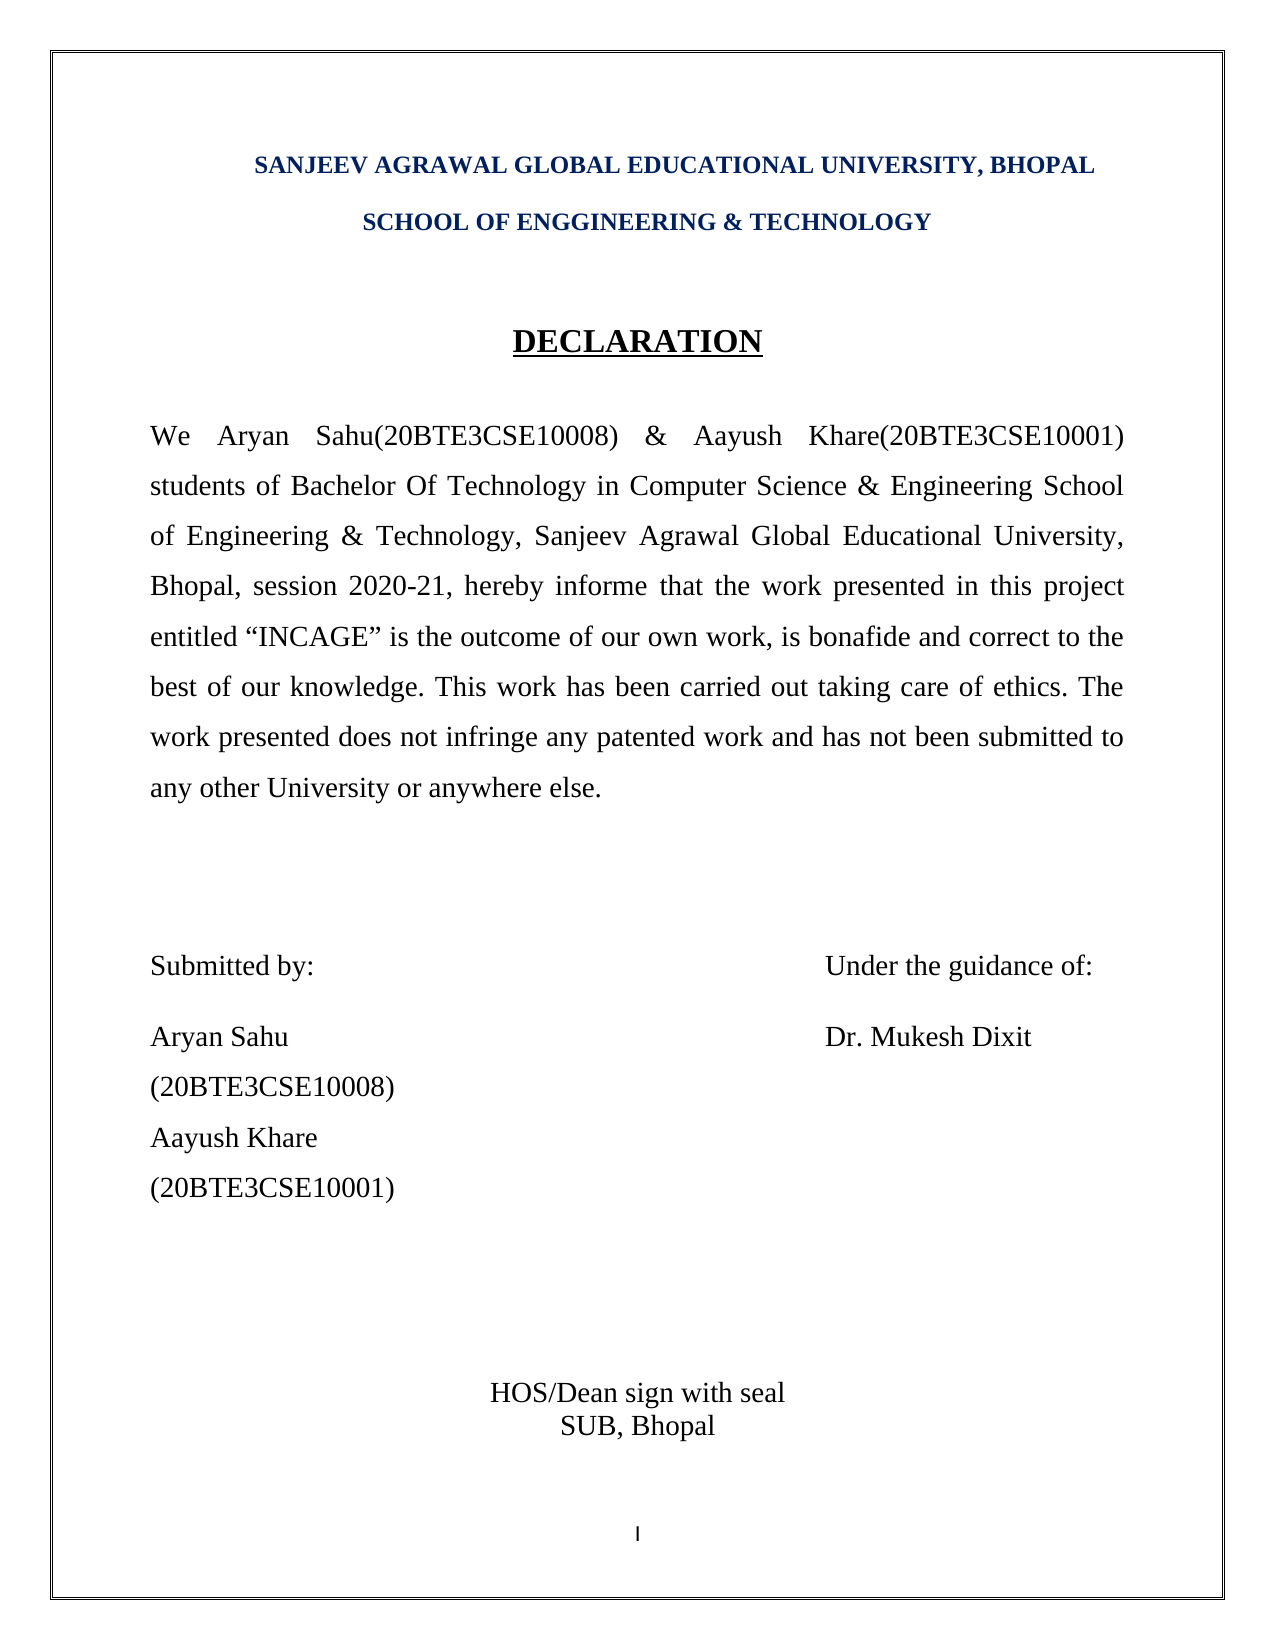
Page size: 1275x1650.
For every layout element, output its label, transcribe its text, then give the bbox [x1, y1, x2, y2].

text SCHOOL OF ENGGINEERING & TECHNOLOGY [150, 179, 1125, 236]
text HOS/Dean sign with seal [150, 1375, 1125, 1408]
text SUB, Bhopal [150, 1408, 1125, 1442]
text SANJEEV AGRAWAL GLOBAL EDUCATIONAL UNIVERSITY, BHOPAL [225, 150, 1125, 179]
text DECLARATION [150, 322, 1125, 360]
text Submitted by: Under the guidance of: [150, 948, 1125, 982]
text We Aryan Sahu(20BTE3CSE10008) & Aayush Khare(20BTE3CSE10001) students of Bachelor Of Technology in Computer Science & Engineering School of Engineering & Technology, Sanjeev Agrawal Global Educational University, Bhopal, session 2020-21, hereby informe that the work presented in this project entitled “INCAGE” is the outcome of our own work, is bonafide and correct to the best of our knowledge. This work has been carried out taking care of ethics. The work presented does not infringe any patented work and has not been submitted to any other University or anywhere else. [150, 418, 1125, 803]
text Aryan Sahu Dr. Mukesh Dixit (20BTE3CSE10008) Aayush Khare (20BTE3CSE10001) [150, 1019, 1125, 1204]
